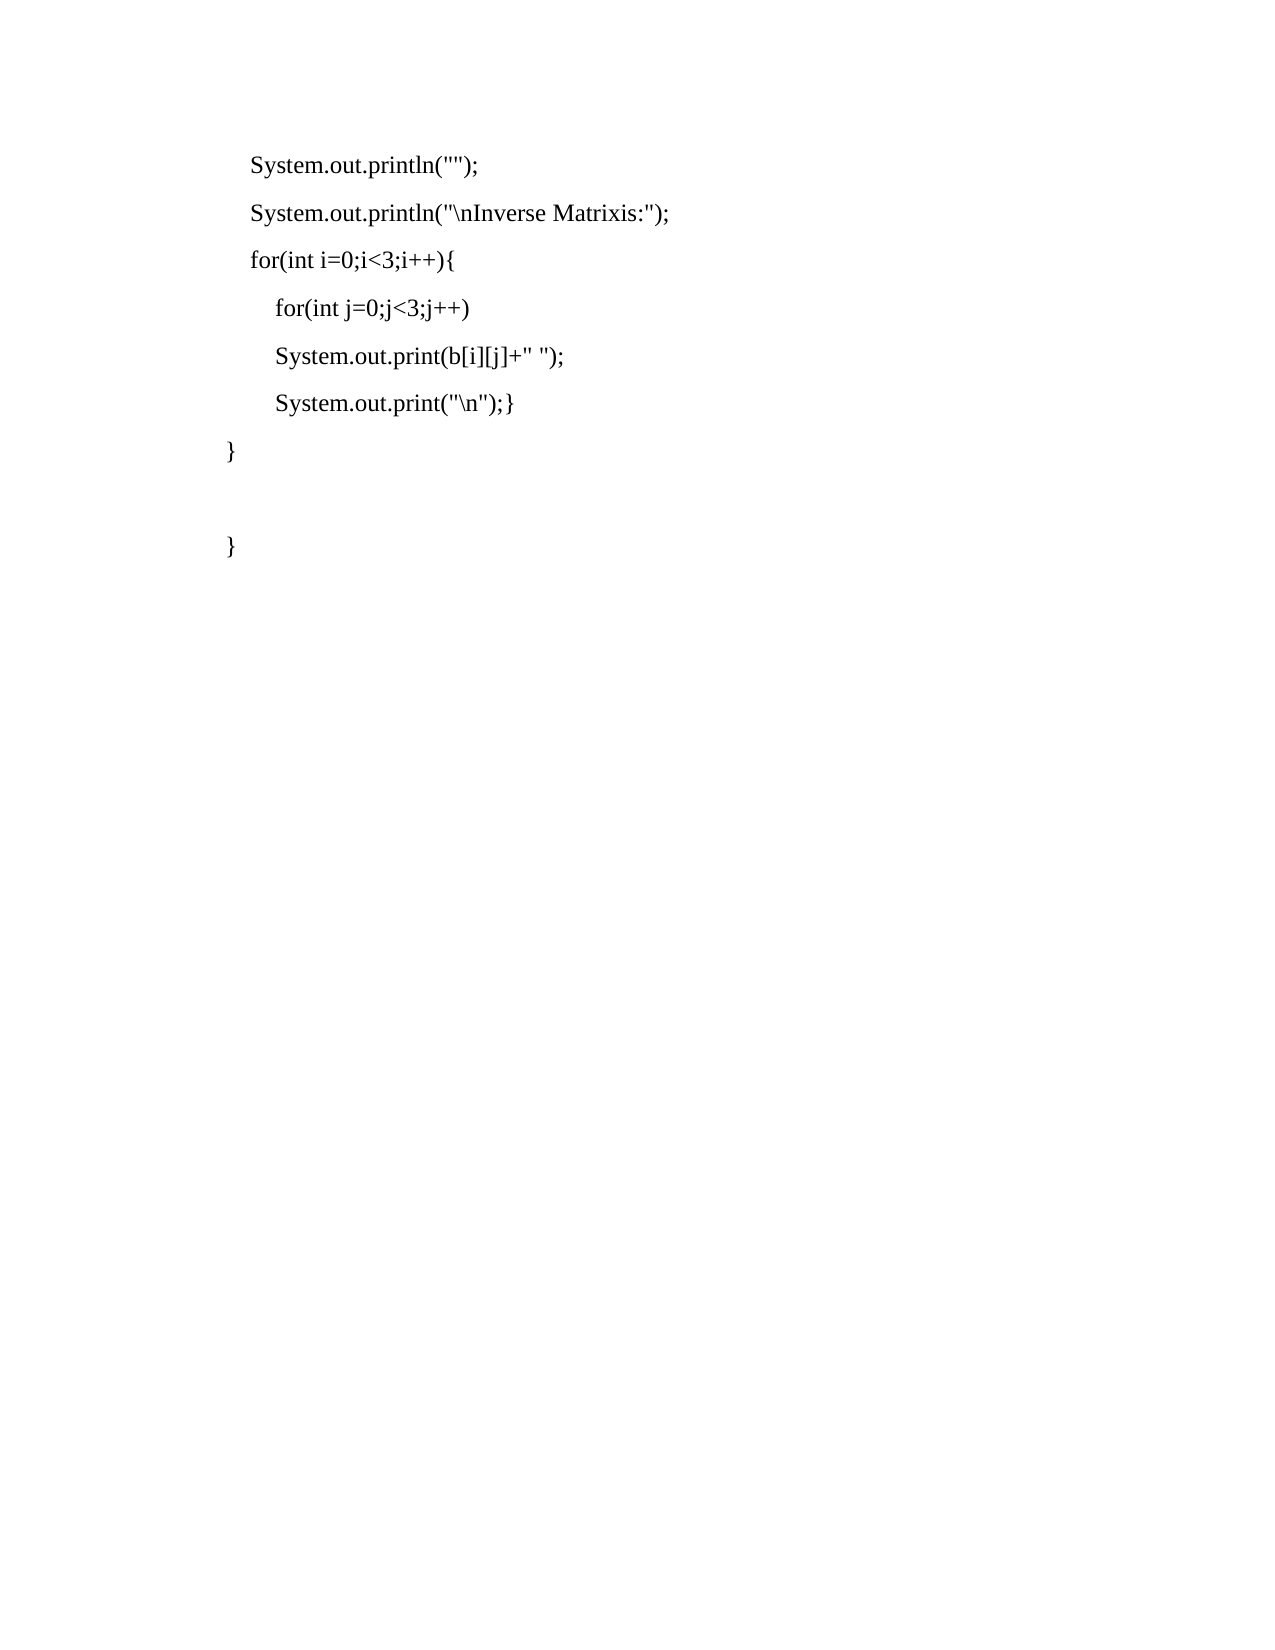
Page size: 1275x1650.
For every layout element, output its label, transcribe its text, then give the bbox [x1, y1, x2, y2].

text for(int i=0;i<3;i++){ [225, 245, 1125, 274]
text System.out.print(b[i][j]+" "); [225, 341, 1125, 369]
text System.out.println(""); [225, 150, 1125, 179]
text System.out.print("\n");} [225, 388, 1125, 417]
text for(int j=0;j<3;j++) [225, 293, 1125, 322]
text } [225, 436, 1125, 465]
text System.out.println("\nInverse Matrixis:"); [225, 198, 1125, 226]
text } [225, 531, 1125, 559]
